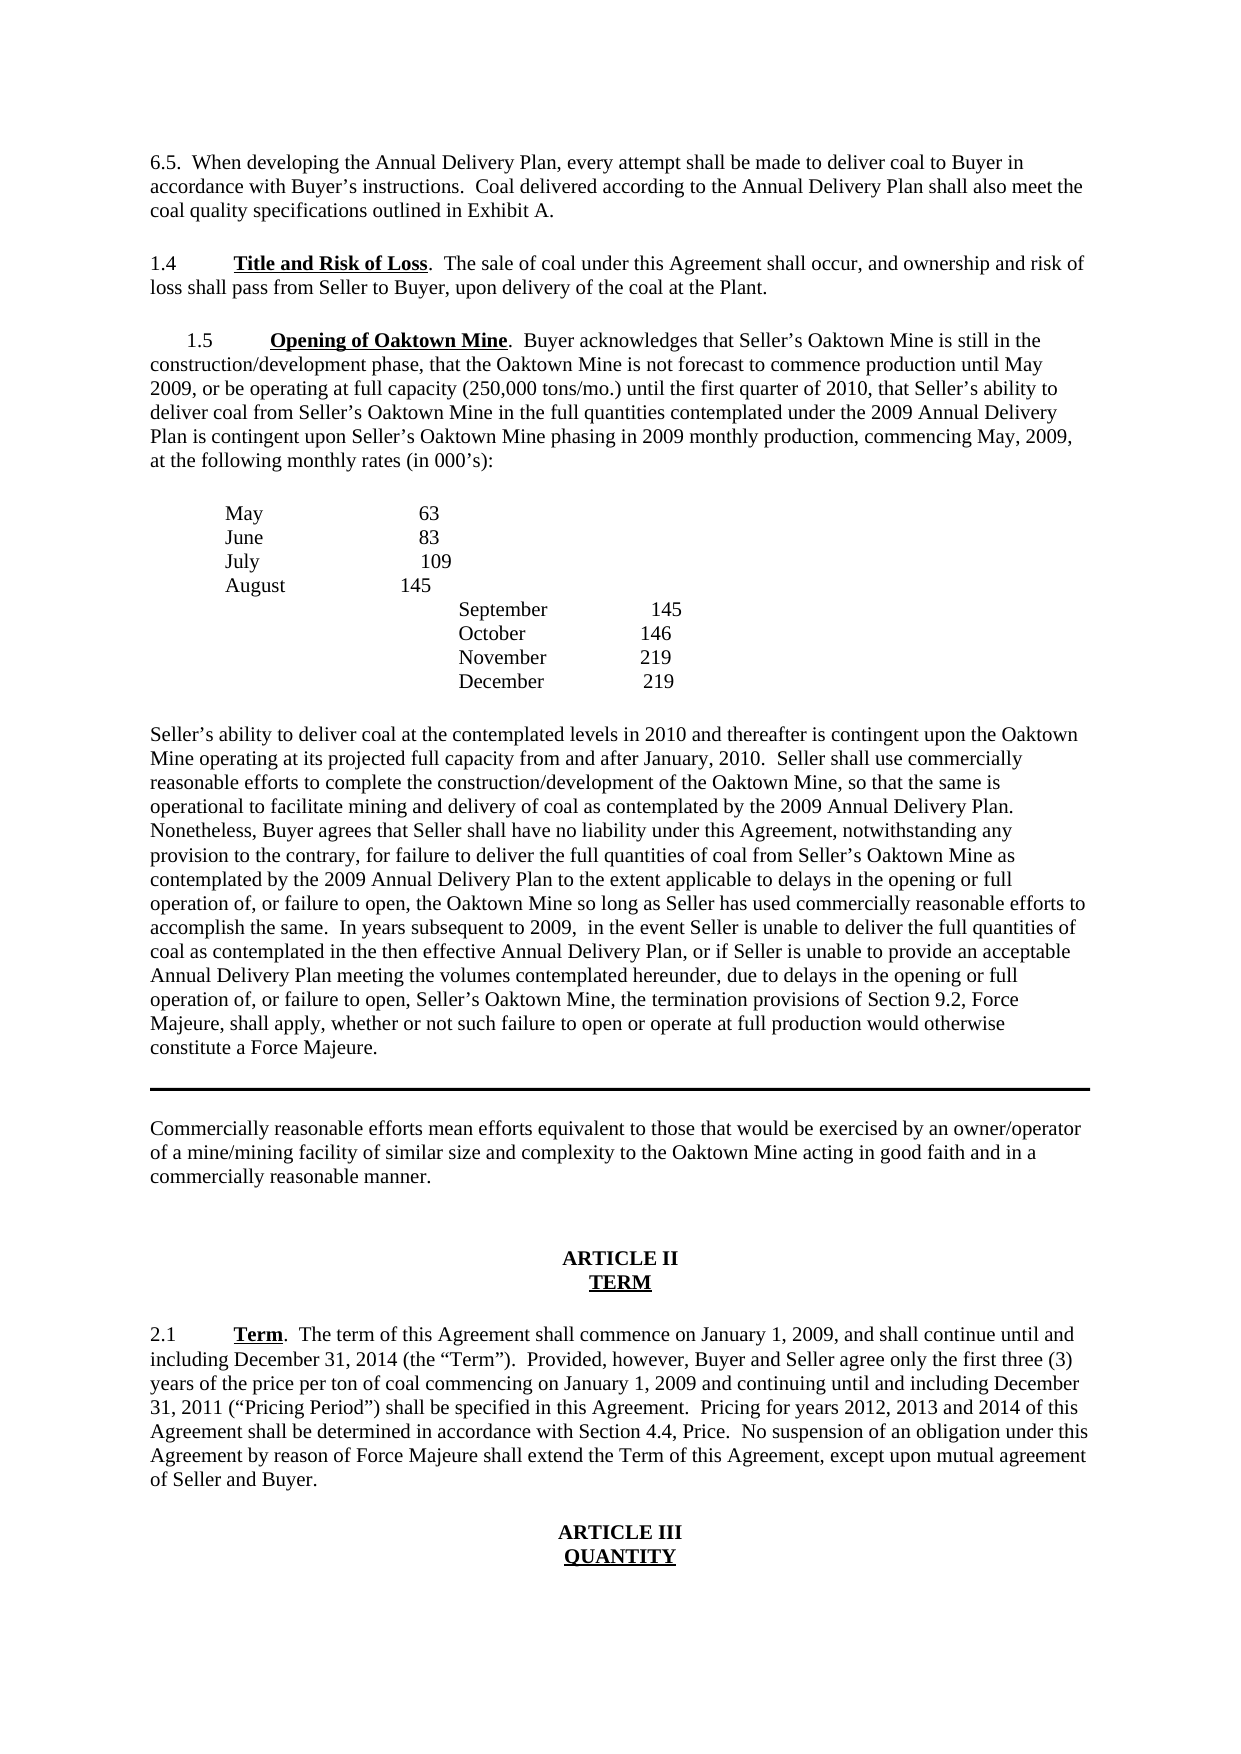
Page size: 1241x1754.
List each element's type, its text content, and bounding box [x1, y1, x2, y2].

text May 63 [150, 501, 1090, 525]
text Commercially reasonable efforts mean efforts equivalent to those that would be exercised by an owner/operator of a mine/mining facility of similar size and complexity to the Oaktown Mine acting in good faith and in a commercially reasonable manner. [150, 1116, 1090, 1188]
text QUANTITY [150, 1544, 1090, 1568]
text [150, 150, 1090, 222]
text July 109 [150, 549, 1090, 573]
text September 145 [150, 597, 1090, 621]
text June 83 [150, 525, 1090, 549]
text 1.4 Title and Risk of Loss. The sale of coal under this Agreement shall occur, and ownership and risk of loss shall pass from Seller to Buyer, upon delivery of the coal at the Plant. [150, 251, 1090, 299]
text 1.5 Opening of Oaktown Mine. Buyer acknowledges that Seller’s Oaktown Mine is still in the construction/development phase, that the Oaktown Mine is not forecast to commence production until May 2009, or be operating at full capacity (250,000 tons/mo.) until the first quarter of 2010, that Seller’s ability to deliver coal from Seller’s Oaktown Mine in the full quantities contemplated under the 2009 Annual Delivery Plan is contingent upon Seller’s Oaktown Mine phasing in 2009 monthly production, commencing May, 2009, at the following monthly rates (in 000’s): [150, 328, 1090, 472]
text ARTICLE III [150, 1519, 1090, 1544]
text October 146 [150, 621, 1090, 645]
text Seller’s ability to deliver coal at the contemplated levels in 2010 and thereafter is contingent upon the Oaktown Mine operating at its projected full capacity from and after January, 2010. Seller shall use commercially reasonable efforts to complete the construction/development of the Oaktown Mine, so that the same is operational to facilitate mining and delivery of coal as contemplated by the 2009 Annual Delivery Plan. Nonetheless, Buyer agrees that Seller shall have no liability under this Agreement, notwithstanding any provision to the contrary, for failure to deliver the full quantities of coal from Seller’s Oaktown Mine as contemplated by the 2009 Annual Delivery Plan to the extent applicable to delays in the opening or full operation of, or failure to open, the Oaktown Mine so long as Seller has used commercially reasonable efforts to accomplish the same. In years subsequent to 2009, in the event Seller is unable to deliver the full quantities of coal as contemplated in the then effective Annual Delivery Plan, or if Seller is unable to provide an acceptable Annual Delivery Plan meeting the volumes contemplated hereunder, due to delays in the opening or full operation of, or failure to open, Seller’s Oaktown Mine, the termination provisions of Section 9.2, Force Majeure, shall apply, whether or not such failure to open or operate at full production would otherwise constitute a Force Majeure. [150, 722, 1090, 1059]
text December 219 [150, 669, 1090, 693]
text November 219 [150, 645, 1090, 669]
text August 145 [150, 573, 1090, 597]
text TERM [150, 1269, 1090, 1294]
text ARTICLE II [150, 1246, 1090, 1269]
text 2.1 Term. The term of this Agreement shall commence on January 1, 2009, and shall continue until and including December 31, 2014 (the “Term”). Provided, however, Buyer and Seller agree only the first three (3) years of the price per ton of coal commencing on January 1, 2009 and continuing until and including December 31, 2011 (“Pricing Period”) shall be specified in this Agreement. Pricing for years 2012, 2013 and 2014 of this Agreement shall be determined in accordance with Section 4.4, Price. No suspension of an obligation under this Agreement by reason of Force Majeure shall extend the Term of this Agreement, except upon mutual agreement of Seller and Buyer. [150, 1322, 1090, 1491]
